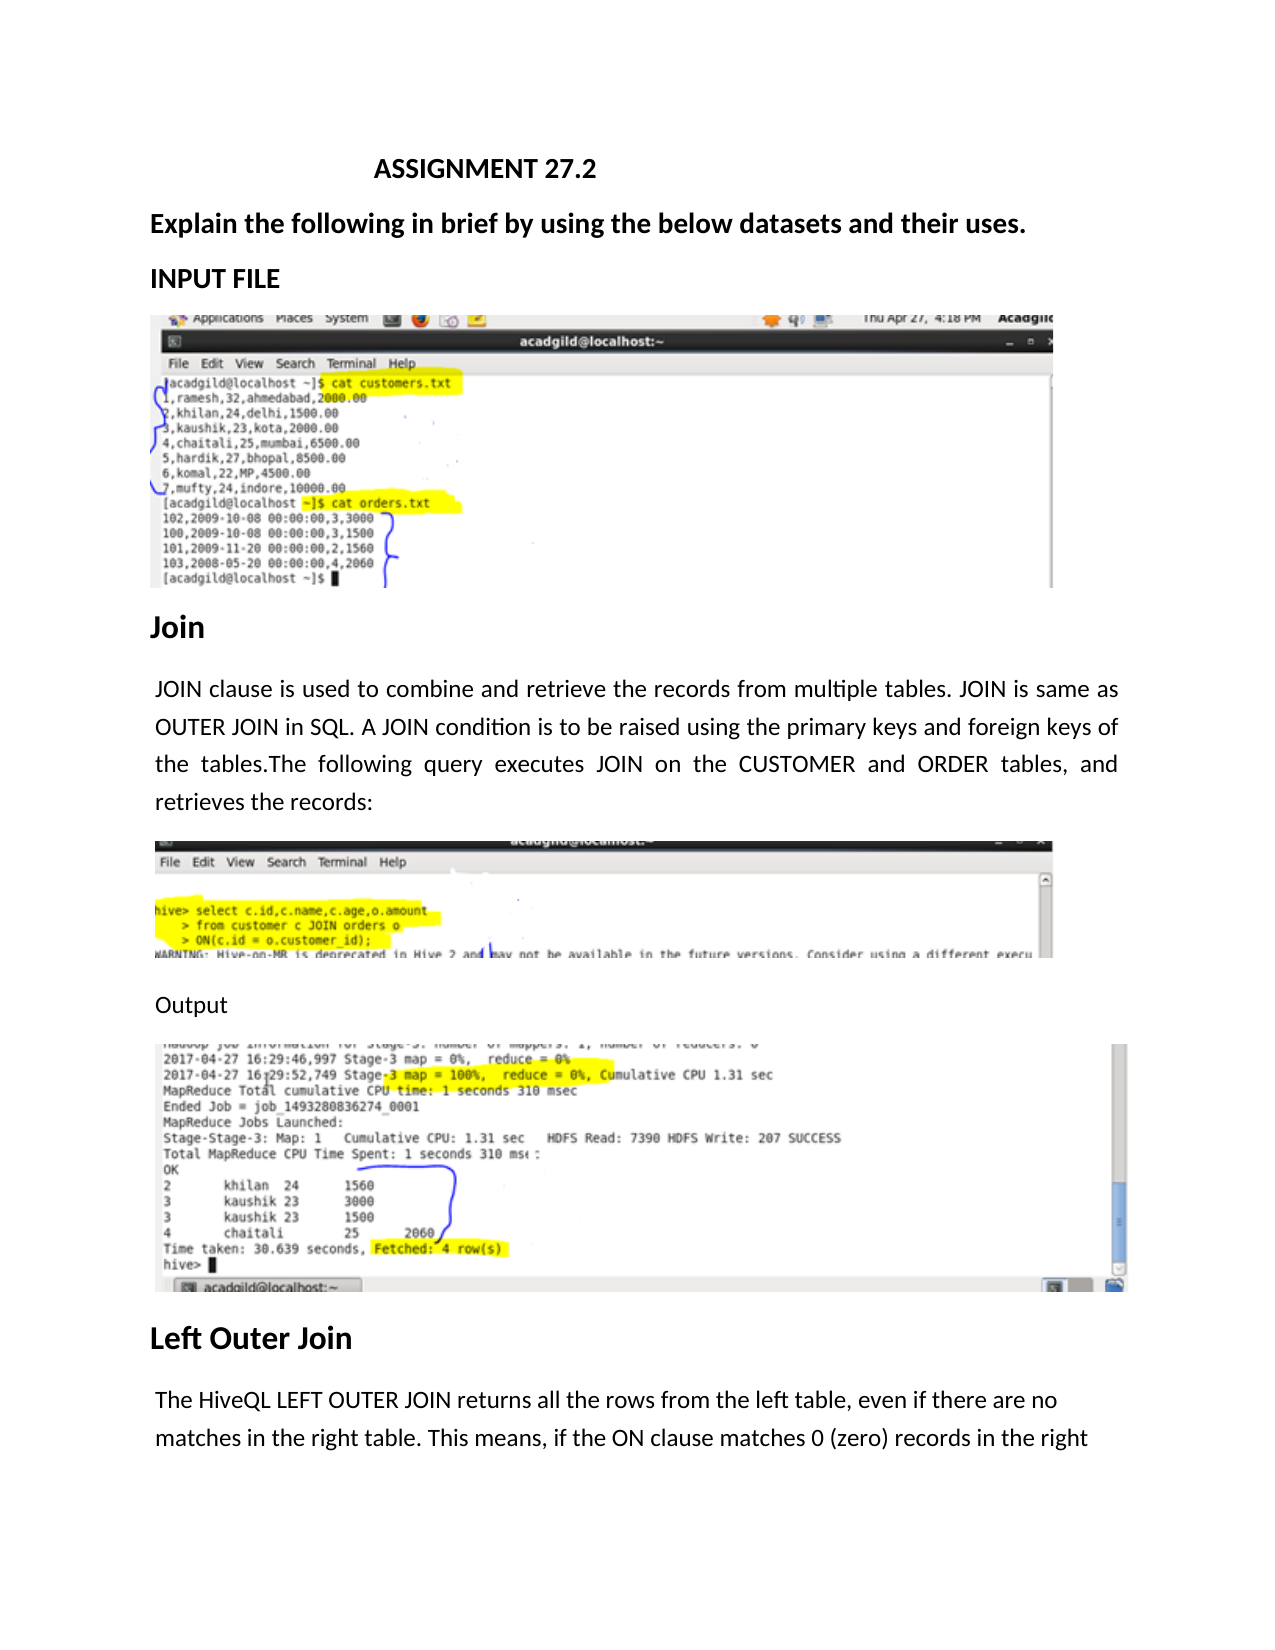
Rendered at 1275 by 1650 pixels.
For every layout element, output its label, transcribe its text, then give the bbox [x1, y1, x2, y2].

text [155, 1377, 1120, 1452]
picture [155, 1044, 1129, 1292]
text INPUT FILE [150, 260, 1125, 296]
picture [150, 315, 1054, 588]
text Left Outer Join [150, 1317, 1125, 1357]
text JOIN clause is used to combine and retrieve the records from multiple tables. JOIN is same as OUTER JOIN in SQL. A JOIN condition is to be raised using the primary keys and foreign keys of the tables.The following query executes JOIN on the CUSTOMER and ORDER tables, and retrieves the records: [155, 667, 1120, 817]
picture [155, 841, 1054, 958]
text Explain the following in brief by using the below datasets and their uses. [150, 205, 1125, 241]
text ASSIGNMENT 27.2 [150, 150, 1125, 186]
text Output [155, 982, 1120, 1020]
text Join [150, 606, 1125, 647]
